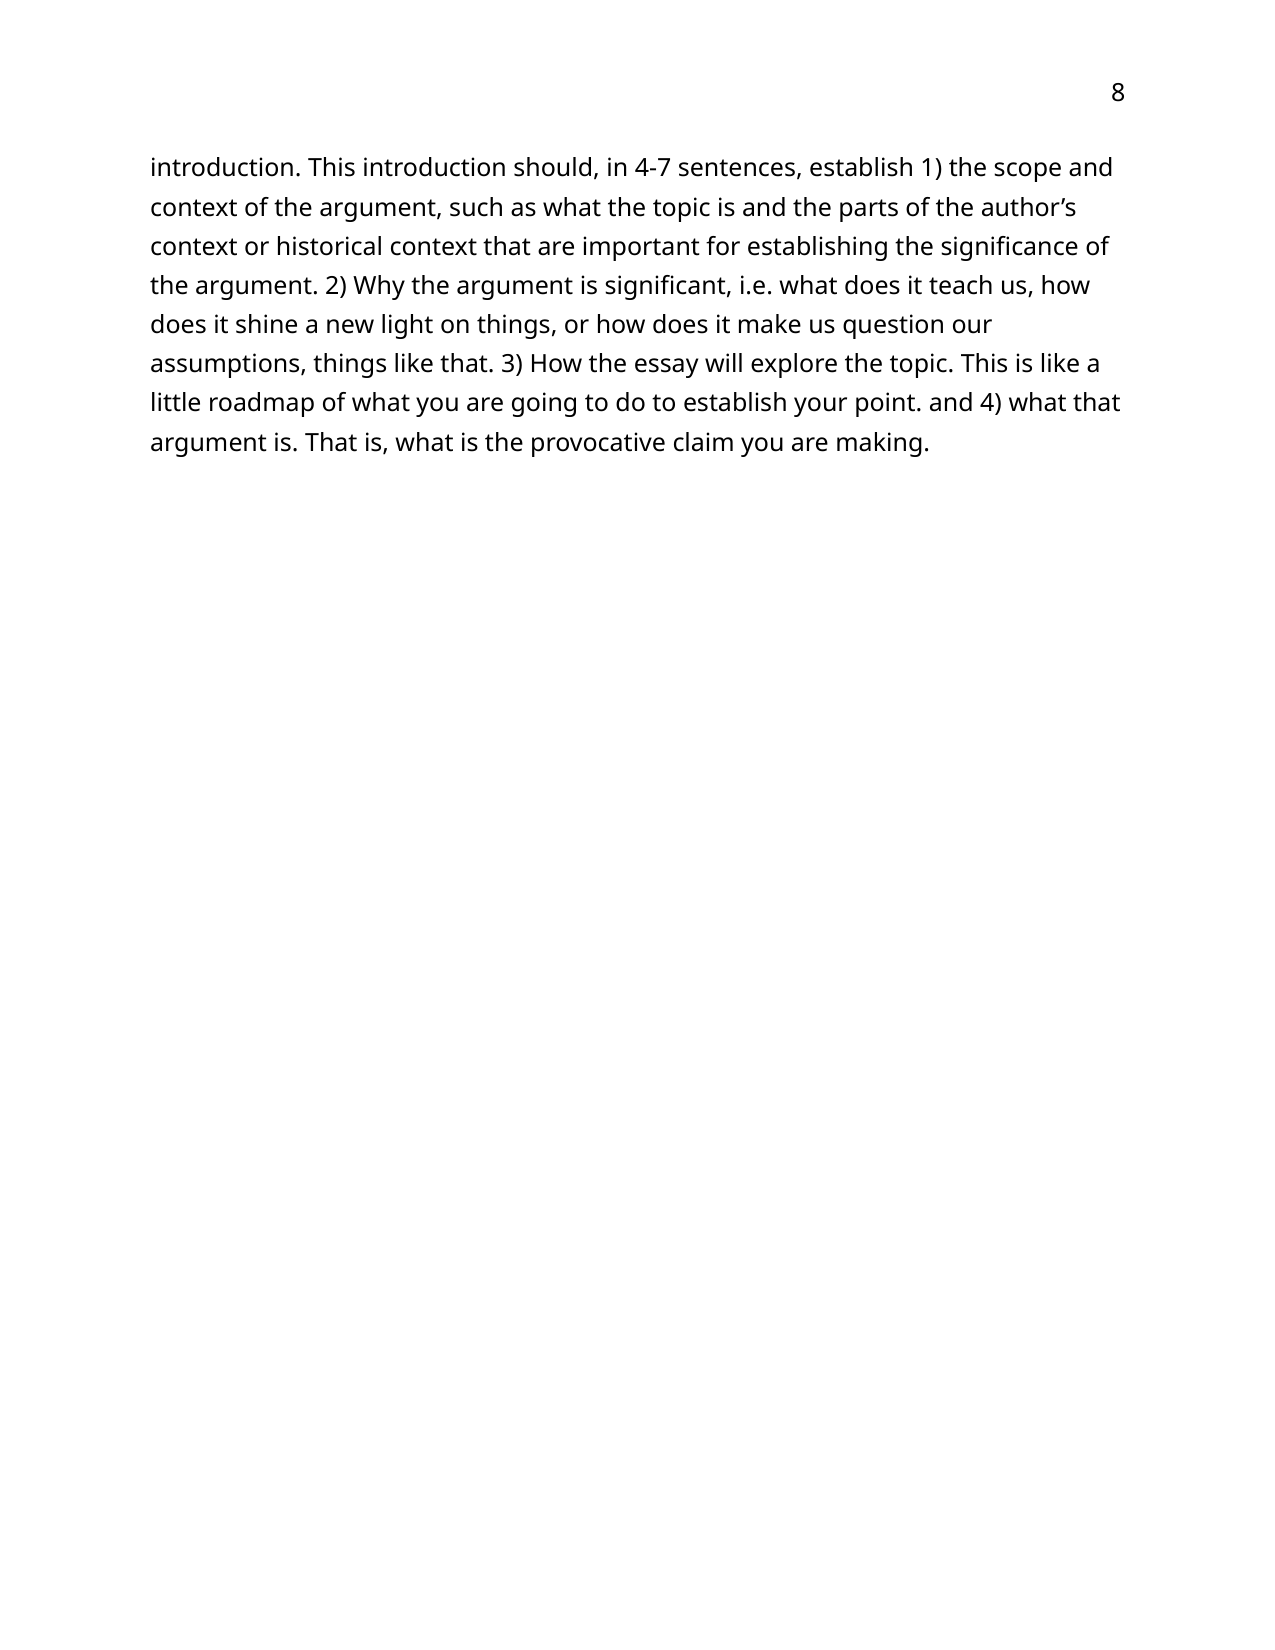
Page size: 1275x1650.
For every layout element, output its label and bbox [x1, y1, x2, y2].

text [150, 150, 1125, 458]
